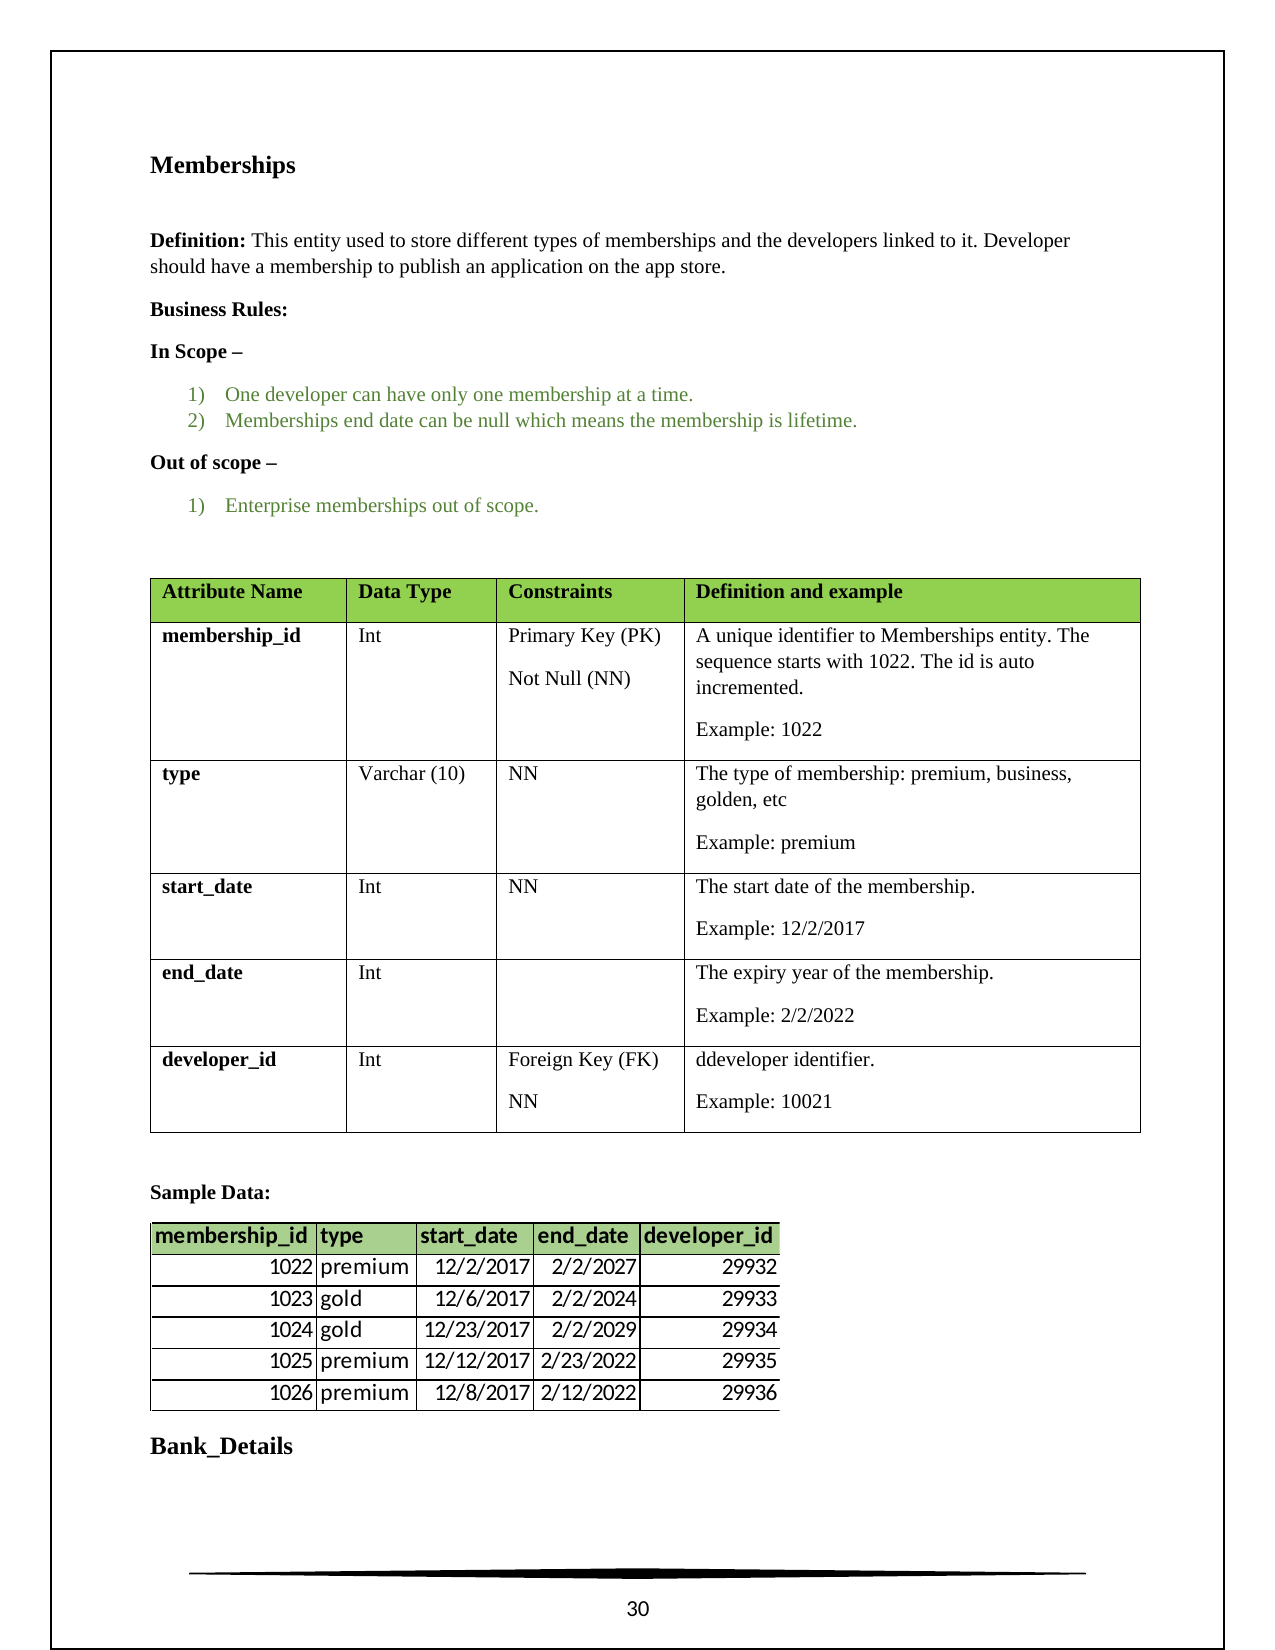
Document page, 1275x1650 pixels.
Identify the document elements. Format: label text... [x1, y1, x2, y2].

text Definition: This entity used to store different types of memberships and the developers linked to it. Developer should have a membership to publish an application on the app store. [150, 228, 1125, 278]
text Business Rules: [150, 296, 1125, 321]
table_cell Varchar (10) [347, 761, 496, 873]
table_cell start_date [151, 874, 346, 959]
text Out of scope – [150, 450, 1125, 474]
table_cell Int [347, 874, 496, 959]
text In Scope – [150, 339, 1125, 363]
table_cell Int [347, 623, 496, 760]
table_cell end_date [151, 960, 346, 1046]
table_cell membership_id [151, 623, 346, 760]
table_cell ddeveloper identifier. Example: 10021 [685, 1047, 1140, 1132]
table_cell Foreign Key (FK) NN [497, 1047, 684, 1132]
subtitle Memberships [150, 150, 1125, 179]
table_cell Int [347, 1047, 496, 1132]
table_cell [497, 960, 684, 1046]
table_cell type [151, 761, 346, 873]
table_cell Int [347, 960, 496, 1046]
table_cell NN [497, 761, 684, 873]
table_header Data Type [347, 579, 496, 622]
table_header Definition and example [685, 579, 1140, 622]
subtitle Bank_Details [150, 1431, 1125, 1460]
table_cell Primary Key (PK) Not Null (NN) [497, 623, 684, 760]
table_cell developer_id [151, 1047, 346, 1132]
list Enterprise memberships out of scope. [187, 493, 1125, 517]
list Memberships end date can be null which means the membership is lifetime. [187, 408, 1125, 432]
table_header Constraints [497, 579, 684, 622]
table_cell NN [497, 874, 684, 959]
table_cell The expiry year of the membership. Example: 2/2/2022 [685, 960, 1140, 1046]
text Sample Data: [150, 1180, 1125, 1204]
table_cell The type of membership: premium, business, golden, etc Example: premium [685, 761, 1140, 873]
table_header Attribute Name [151, 579, 346, 622]
list One developer can have only one membership at a time. [187, 382, 1125, 406]
table_cell The start date of the membership. Example: 12/2/2017 [685, 874, 1140, 959]
table_cell A unique identifier to Memberships entity. The sequence starts with 1022. The id is auto incremented. Example: 1022 [685, 623, 1140, 760]
